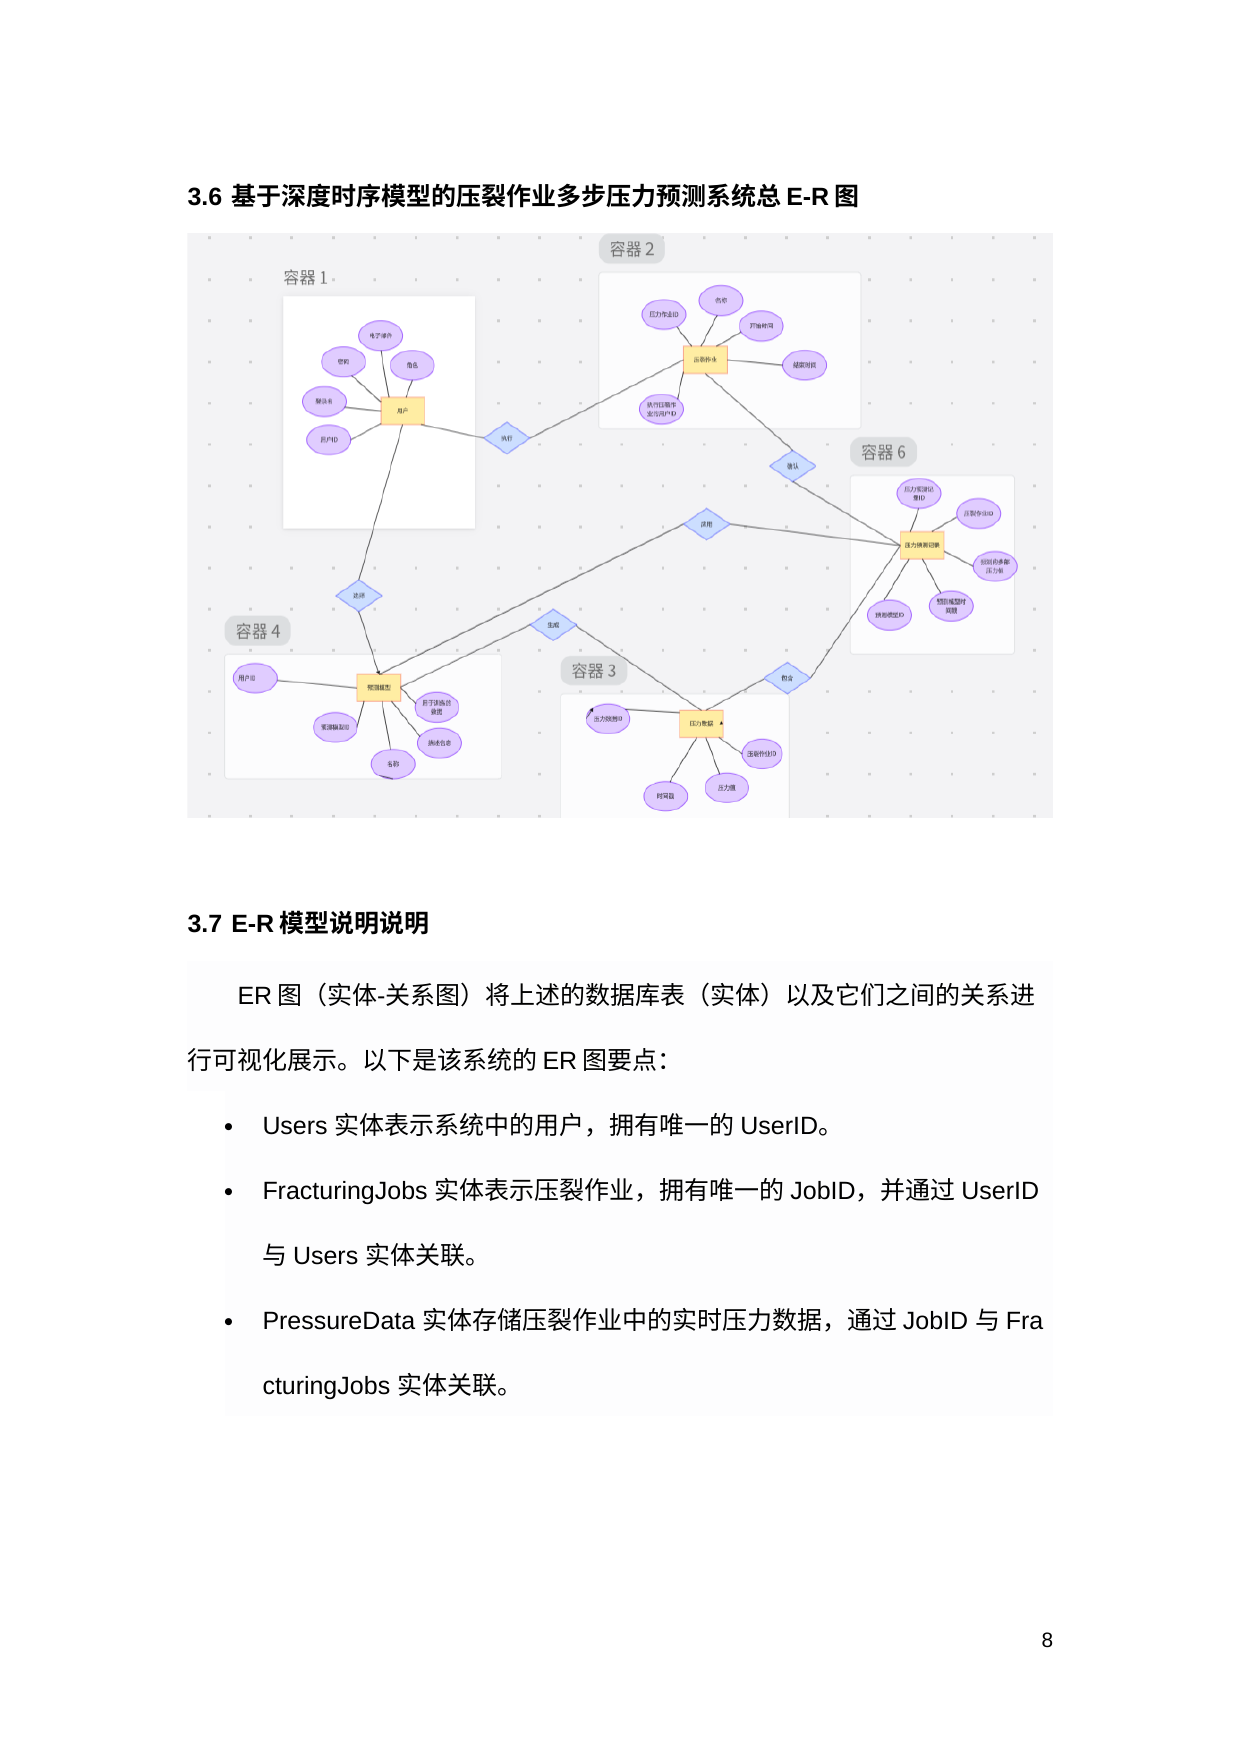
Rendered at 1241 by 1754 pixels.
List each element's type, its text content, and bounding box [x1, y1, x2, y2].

list Users 实体表示系统中的用户，拥有唯一的 UserID。 [225, 1091, 1053, 1156]
list PressureData 实体存储压裂作业中的实时压力数据，通过 JobID 与 FracturingJobs 实体关联。 [225, 1286, 1053, 1416]
picture [187, 233, 1053, 818]
subtitle 基于深度时序模型的压裂作业多步压力预测系统总E-R图 [187, 162, 1053, 227]
list FracturingJobs 实体表示压裂作业，拥有唯一的 JobID，并通过 UserID 与 Users 实体关联。 [225, 1156, 1053, 1286]
text ER图（实体-关系图）将上述的数据库表（实体）以及它们之间的关系进行可视化展示。以下是该系统的ER图要点： [187, 961, 1053, 1091]
subtitle E-R模型说明说明 [187, 889, 1053, 954]
